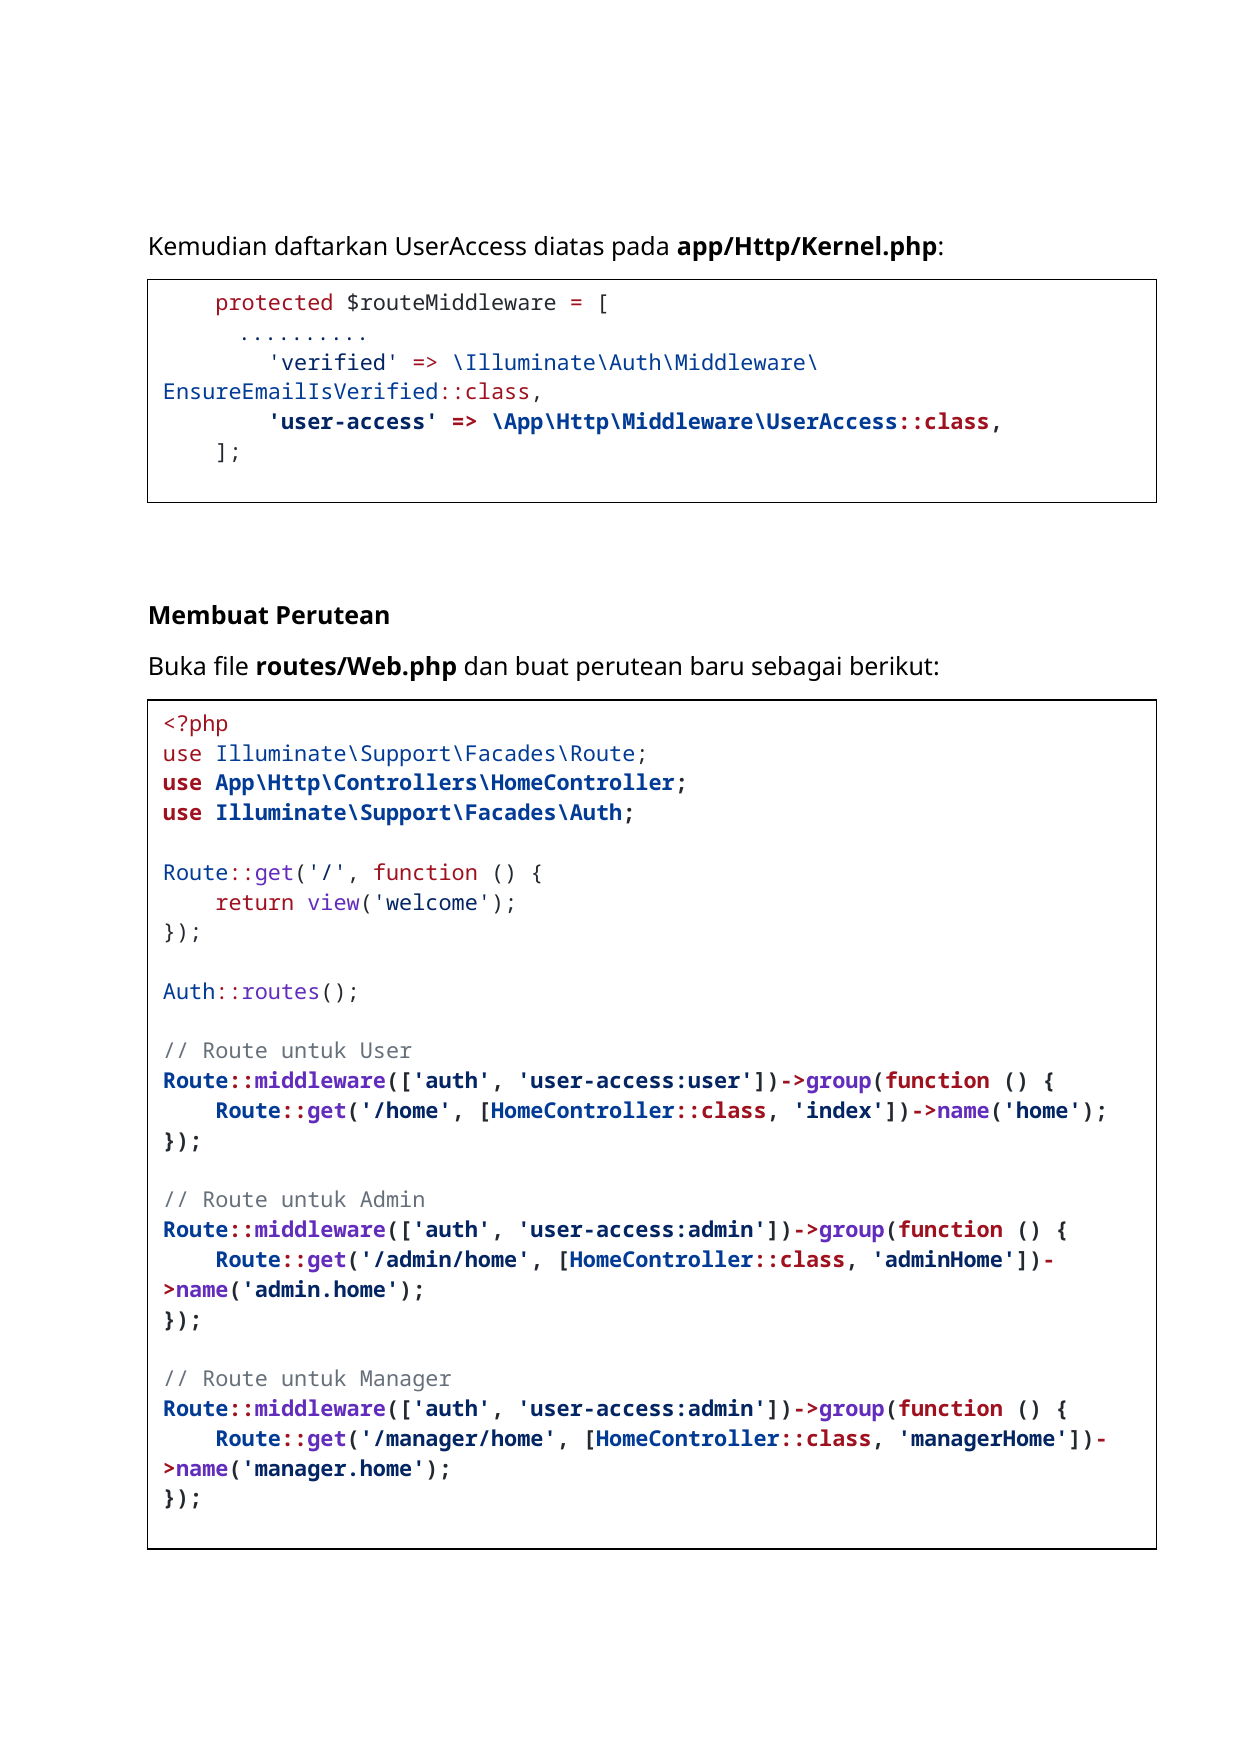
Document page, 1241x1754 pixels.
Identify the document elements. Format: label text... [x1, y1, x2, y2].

text Membuat Perutean [148, 598, 1122, 632]
text Buka file routes/Web.php dan buat perutean baru sebagai berikut: [148, 649, 1122, 683]
text Kemudian daftarkan UserAccess diatas pada app/Http/Kernel.php: [148, 228, 1122, 262]
